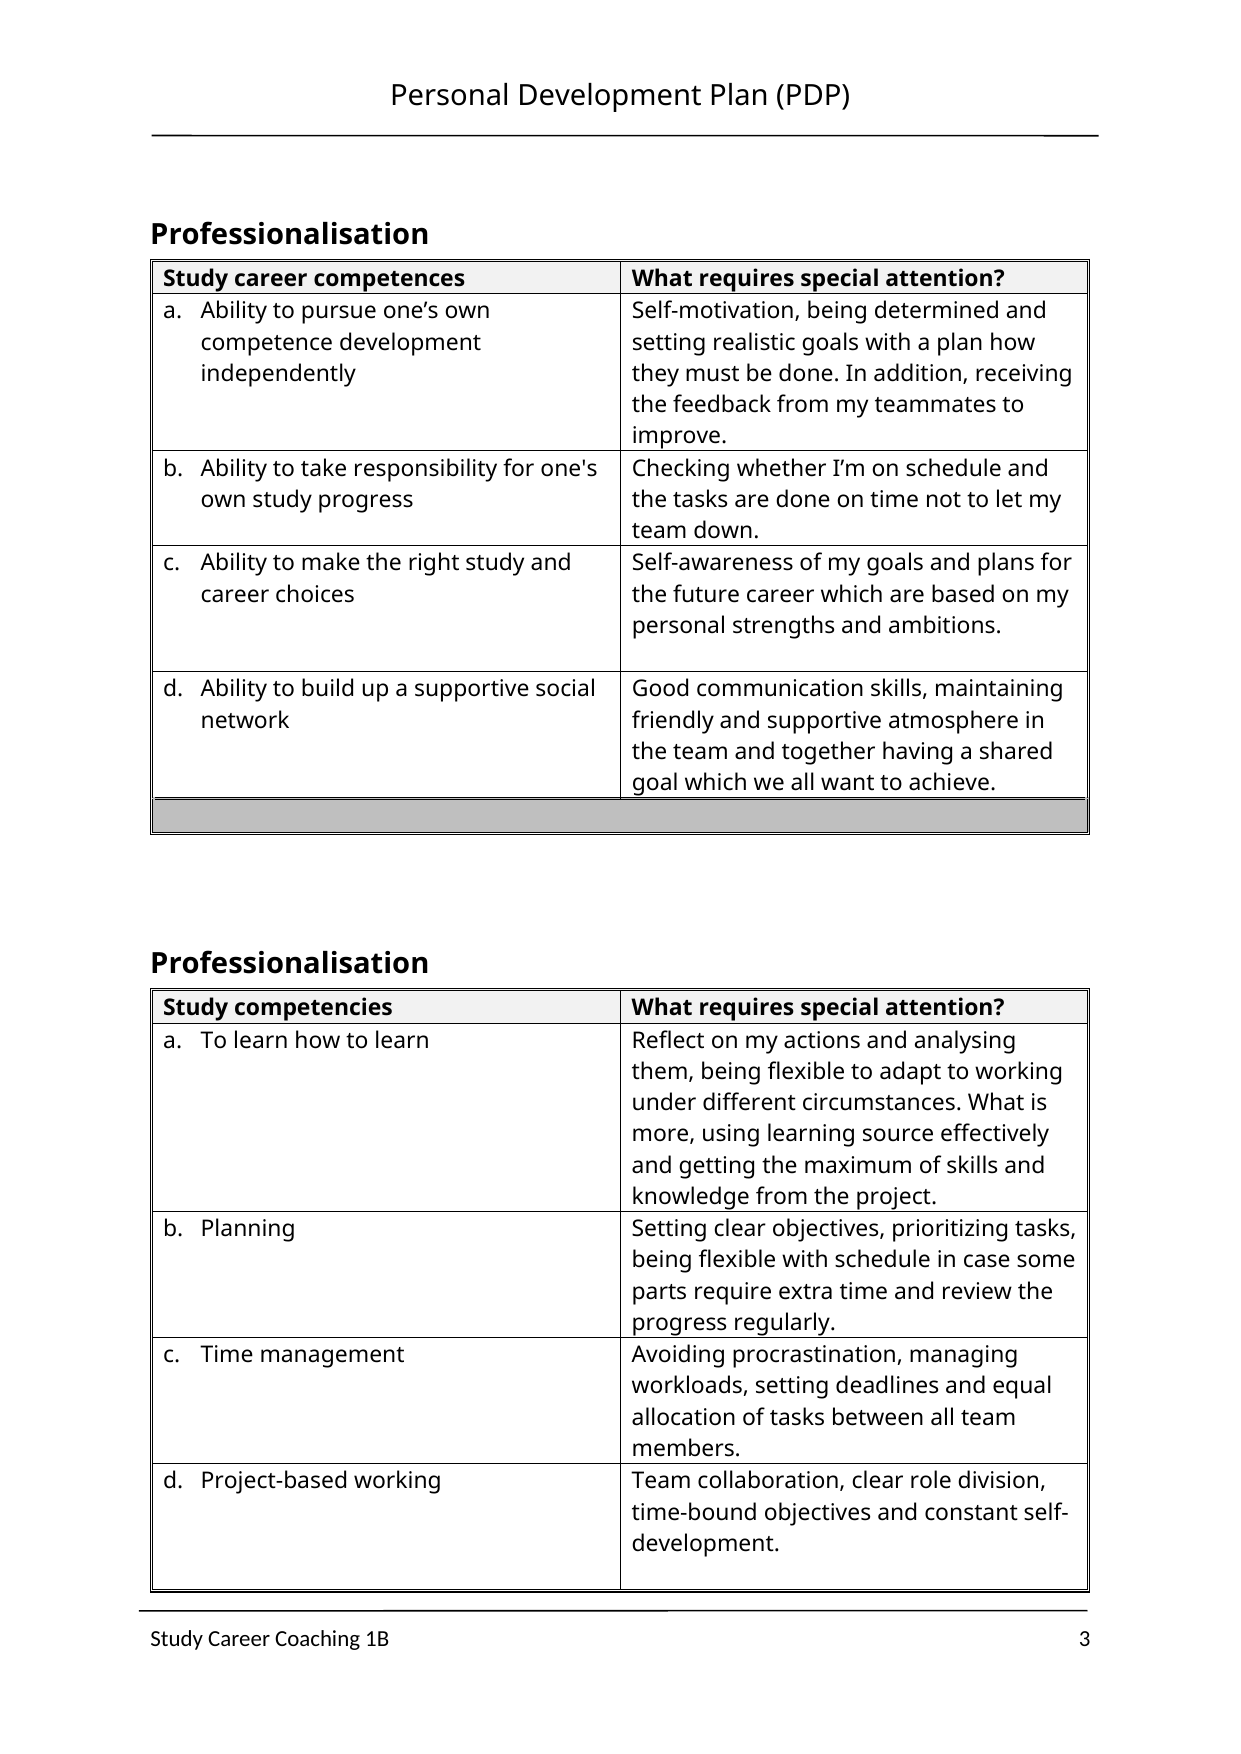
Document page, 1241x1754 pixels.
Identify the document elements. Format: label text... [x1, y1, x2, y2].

table_header Study career competences [153, 262, 620, 293]
table_cell Checking whether I’m on schedule and the tasks are done on time not to let my team down. [621, 451, 1087, 545]
table_cell Ability to make the right study and career choices [153, 546, 620, 671]
table_header What requires special attention? [621, 991, 1087, 1023]
table_cell Time management [153, 1338, 620, 1463]
table_cell Ability to take responsibility for one's own study progress [153, 451, 620, 545]
table_cell Reflect on my actions and analysing them, being flexible to adapt to working under different circumstances. What is more, using learning source effectively and getting the maximum of skills and knowledge from the project. [621, 1024, 1087, 1211]
table_cell Planning [153, 1212, 620, 1337]
table_cell Ability to build up a supportive social network [153, 672, 620, 797]
text Professionalisation [150, 943, 1090, 982]
table_cell [152, 797, 1089, 832]
table_header What requires special attention? [621, 262, 1087, 293]
table_cell Self-motivation, being determined and setting realistic goals with a plan how they must be done. In addition, receiving the feedback from my teammates to improve. [621, 294, 1087, 450]
table_cell Project-based working [153, 1464, 620, 1589]
text Professionalisation [150, 213, 1090, 253]
table_cell Avoiding procrastination, managing workloads, setting deadlines and equal allocation of tasks between all team members. [621, 1338, 1087, 1463]
table_cell To learn how to learn [153, 1024, 620, 1211]
table_cell Team collaboration, clear role division, time-bound objectives and constant self-development. [621, 1464, 1087, 1589]
table_cell Setting clear objectives, prioritizing tasks, being flexible with schedule in case some parts require extra time and review the progress regularly. [621, 1212, 1087, 1337]
table_cell Ability to pursue one’s own competence development independently [153, 294, 620, 450]
table_header Study competencies [153, 991, 620, 1023]
table_cell Self-awareness of my goals and plans for the future career which are based on my personal strengths and ambitions. [621, 546, 1087, 671]
table_cell Good communication skills, maintaining friendly and supportive atmosphere in the team and together having a shared goal which we all want to achieve. [621, 672, 1087, 797]
